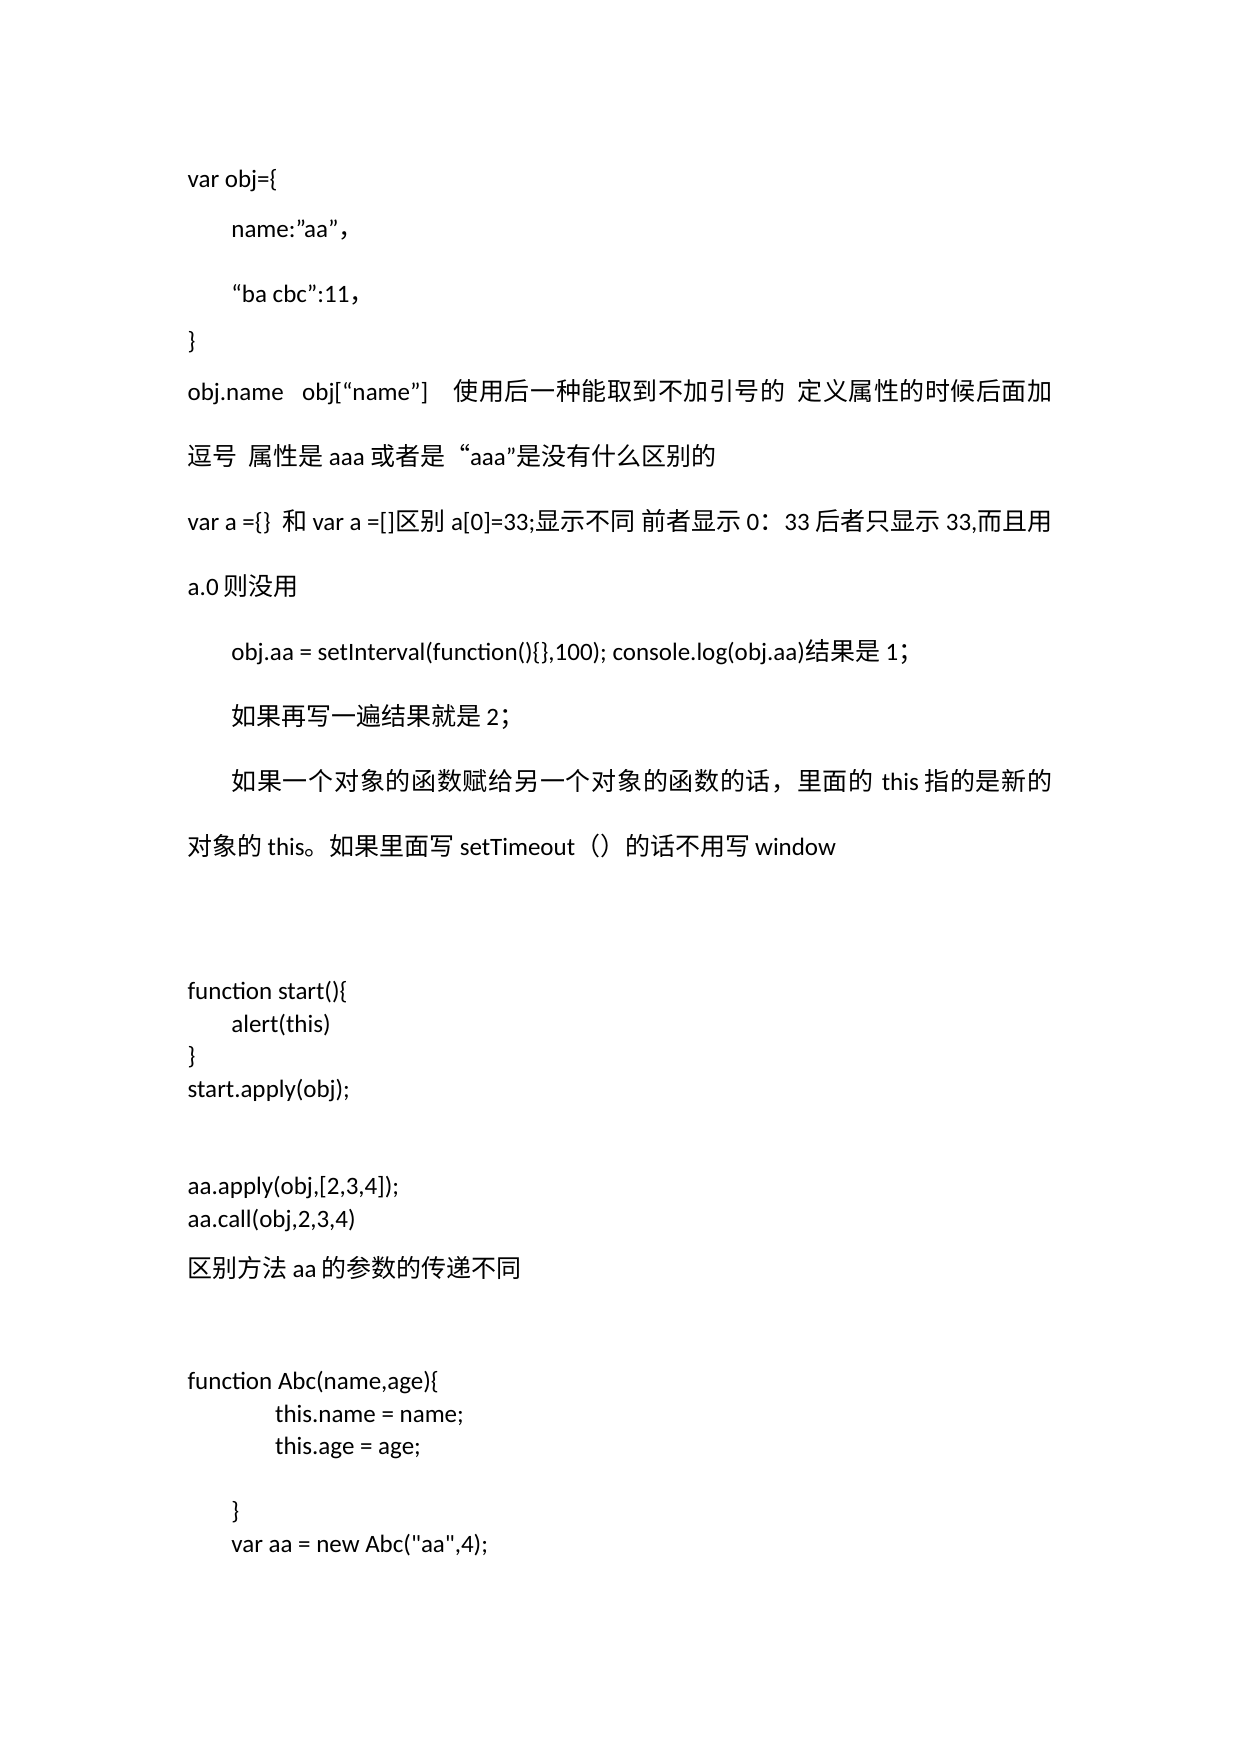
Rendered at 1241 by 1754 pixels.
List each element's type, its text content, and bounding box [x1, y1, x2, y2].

text obj.aa = setInterval(function(){},100); console.log(obj.aa)结果是1； [187, 617, 1053, 682]
text var obj={ [187, 162, 1053, 194]
text function Abc(name,age){ [187, 1364, 1053, 1397]
text var a ={} 和var a =[]区别 a[0]=33;显示不同 前者显示0：33 后者只显示33,而且用a.0则没用 [187, 487, 1053, 617]
text obj.name obj[“name”] 使用后一种能取到不加引号的 定义属性的时候后面加逗号 属性是aaa或者是“aaa”是没有什么区别的 [187, 357, 1053, 487]
text function start(){ [187, 974, 1053, 1007]
text “ba cbc”:11， [187, 259, 1053, 324]
text aa.apply(obj,[2,3,4]); [187, 1169, 1053, 1202]
text } [187, 324, 1053, 357]
text 如果再写一遍结果就是2； [187, 682, 1053, 747]
text alert(this) [187, 1007, 1053, 1039]
text name:”aa”， [187, 194, 1053, 259]
text 如果一个对象的函数赋给另一个对象的函数的话，里面的this指的是新的对象的this。如果里面写setTimeout（）的话不用写window [187, 747, 1053, 877]
text 区别方法aa的参数的传递不同 [187, 1234, 1053, 1299]
text aa.call(obj,2,3,4) [187, 1202, 1053, 1234]
text this.age = age; [187, 1429, 1053, 1462]
text var aa = new Abc("aa",4); [187, 1527, 1053, 1559]
text start.apply(obj); [187, 1072, 1053, 1104]
text } [187, 1039, 1053, 1072]
text } [187, 1494, 1053, 1527]
text this.name = name; [187, 1397, 1053, 1429]
